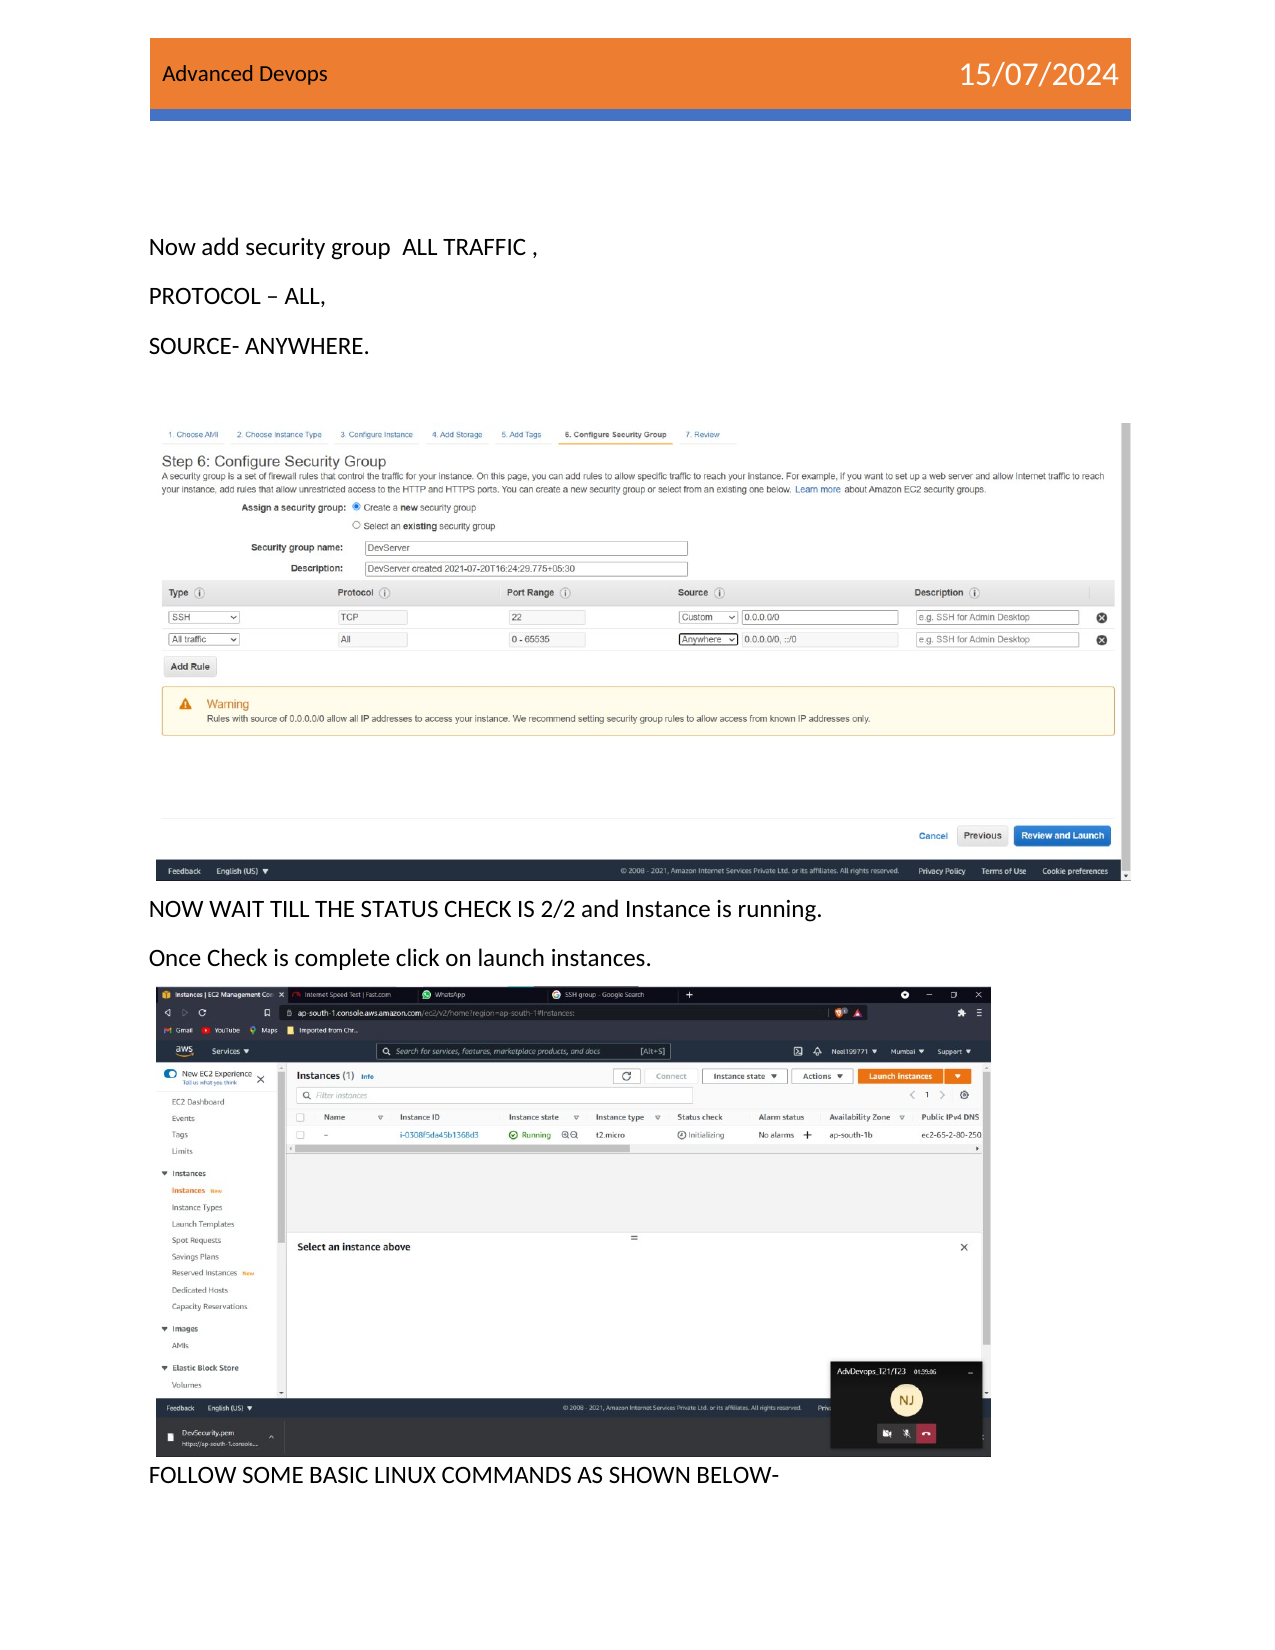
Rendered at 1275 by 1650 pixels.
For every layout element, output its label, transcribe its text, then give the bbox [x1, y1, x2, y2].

text Now add security group ALL TRAFFIC , [148, 231, 1131, 262]
text PROTOCOL – ALL, [148, 281, 1131, 311]
text FOLLOW SOME BASIC LINUX COMMANDS AS SHOWN BELOW- [148, 1459, 1131, 1489]
text SOURCE- ANYWHERE. [148, 330, 1131, 360]
text NOW WAIT TILL THE STATUS CHECK IS 2/2 and Instance is running. [148, 893, 1131, 924]
picture [156, 423, 1131, 881]
text Once Check is complete click on launch instances. [148, 942, 1131, 973]
picture [156, 986, 991, 1457]
